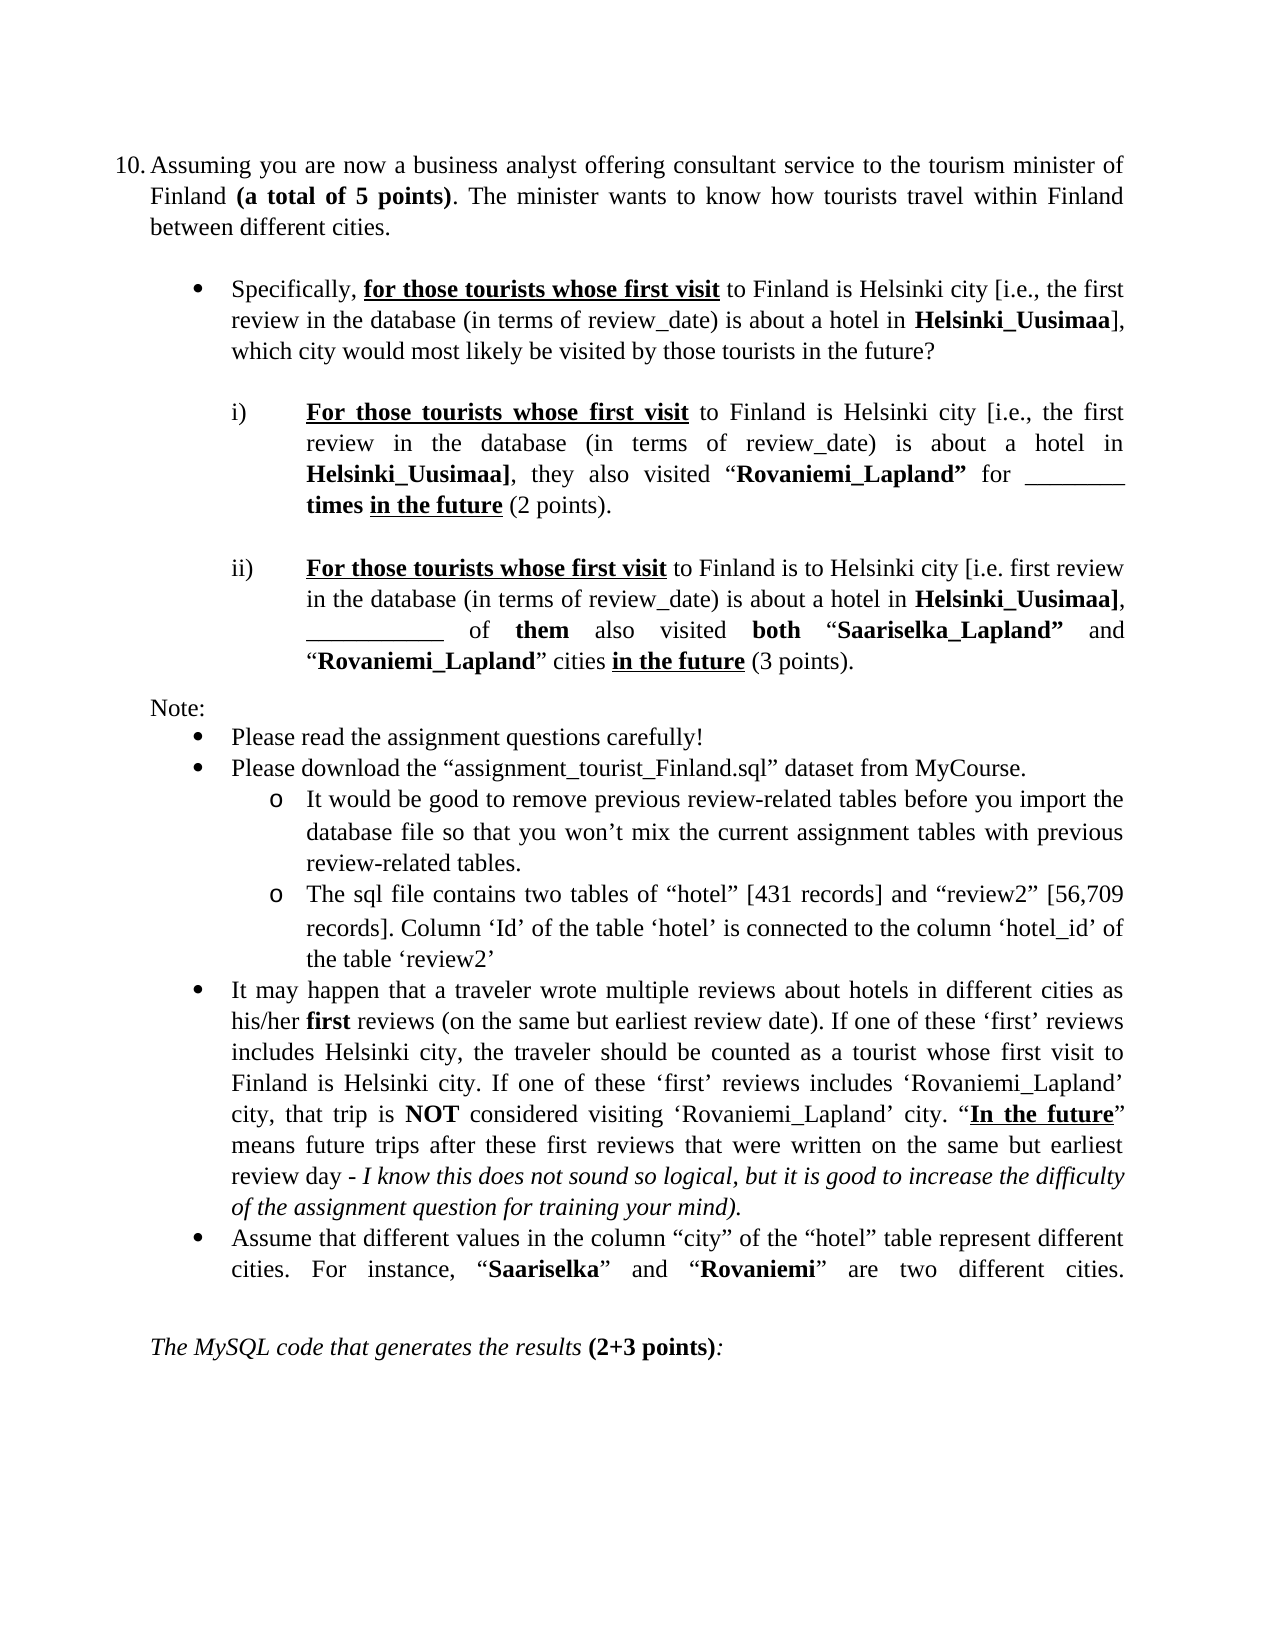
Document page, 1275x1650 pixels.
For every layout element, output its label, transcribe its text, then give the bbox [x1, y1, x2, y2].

list The sql file contains two tables of “hotel” [431 records] and “review2” [56,709 records]. Column ‘Id’ of the table ‘hotel’ is connected to the column ‘hotel_id’ of the table ‘review2’ [269, 879, 1125, 972]
list It may happen that a traveler wrote multiple reviews about hotels in different cities as his/her first reviews (on the same but earliest review date). If one of these ‘first’ reviews includes Helsinki city, the traveler should be counted as a tourist whose first visit to Finland is Helsinki city. If one of these ‘first’ reviews includes ‘Rovaniemi_Lapland’ city, that trip is NOT considered visiting ‘Rovaniemi_Lapland’ city. “In the future” means future trips after these first reviews that were written on the same but earliest review day - I know this does not sound so logical, but it is good to increase the difficulty of the assignment question for training your mind). [194, 975, 1125, 1221]
list Assume that different values in the column “city” of the “hotel” table represent different cities. For instance, “Saariselka” and “Rovaniemi” are two different cities. [194, 1223, 1125, 1313]
list For those tourists whose first visit to Finland is to Helsinki city [i.e. first review in the database (in terms of review_date) is about a hotel in Helsinki_Uusimaa], ___________ of them also visited both “Saariselka_Lapland” and “Rovaniemi_Lapland” cities in the future (3 points). [231, 553, 1125, 674]
list Specifically, for those tourists whose first visit to Finland is Helsinki city [i.e., the first review in the database (in terms of review_date) is about a hotel in Helsinki_Uusimaa], which city would most likely be visited by those tourists in the future? [194, 274, 1125, 365]
list Assuming you are now a business analyst offering consultant service to the tourism minister of Finland (a total of 5 points). The minister wants to know how tourists travel within Finland between different cities. [114, 150, 1125, 241]
text The MySQL code that generates the results (2+3 points): [150, 1332, 1125, 1361]
list It would be good to remove previous review-related tables before you import the database file so that you won’t mix the current assignment tables with previous review-related tables. [269, 784, 1125, 877]
list Please download the “assignment_tourist_Finland.sql” dataset from MyCourse. [194, 753, 1125, 782]
list For those tourists whose first visit to Finland is Helsinki city [i.e., the first review in the database (in terms of review_date) is about a hotel in Helsinki_Uusimaa], they also visited “Rovaniemi_Lapland” for ________ times in the future (2 points). [231, 397, 1125, 519]
list Please read the assignment questions carefully! [194, 722, 1125, 751]
text Note: [150, 693, 1125, 722]
